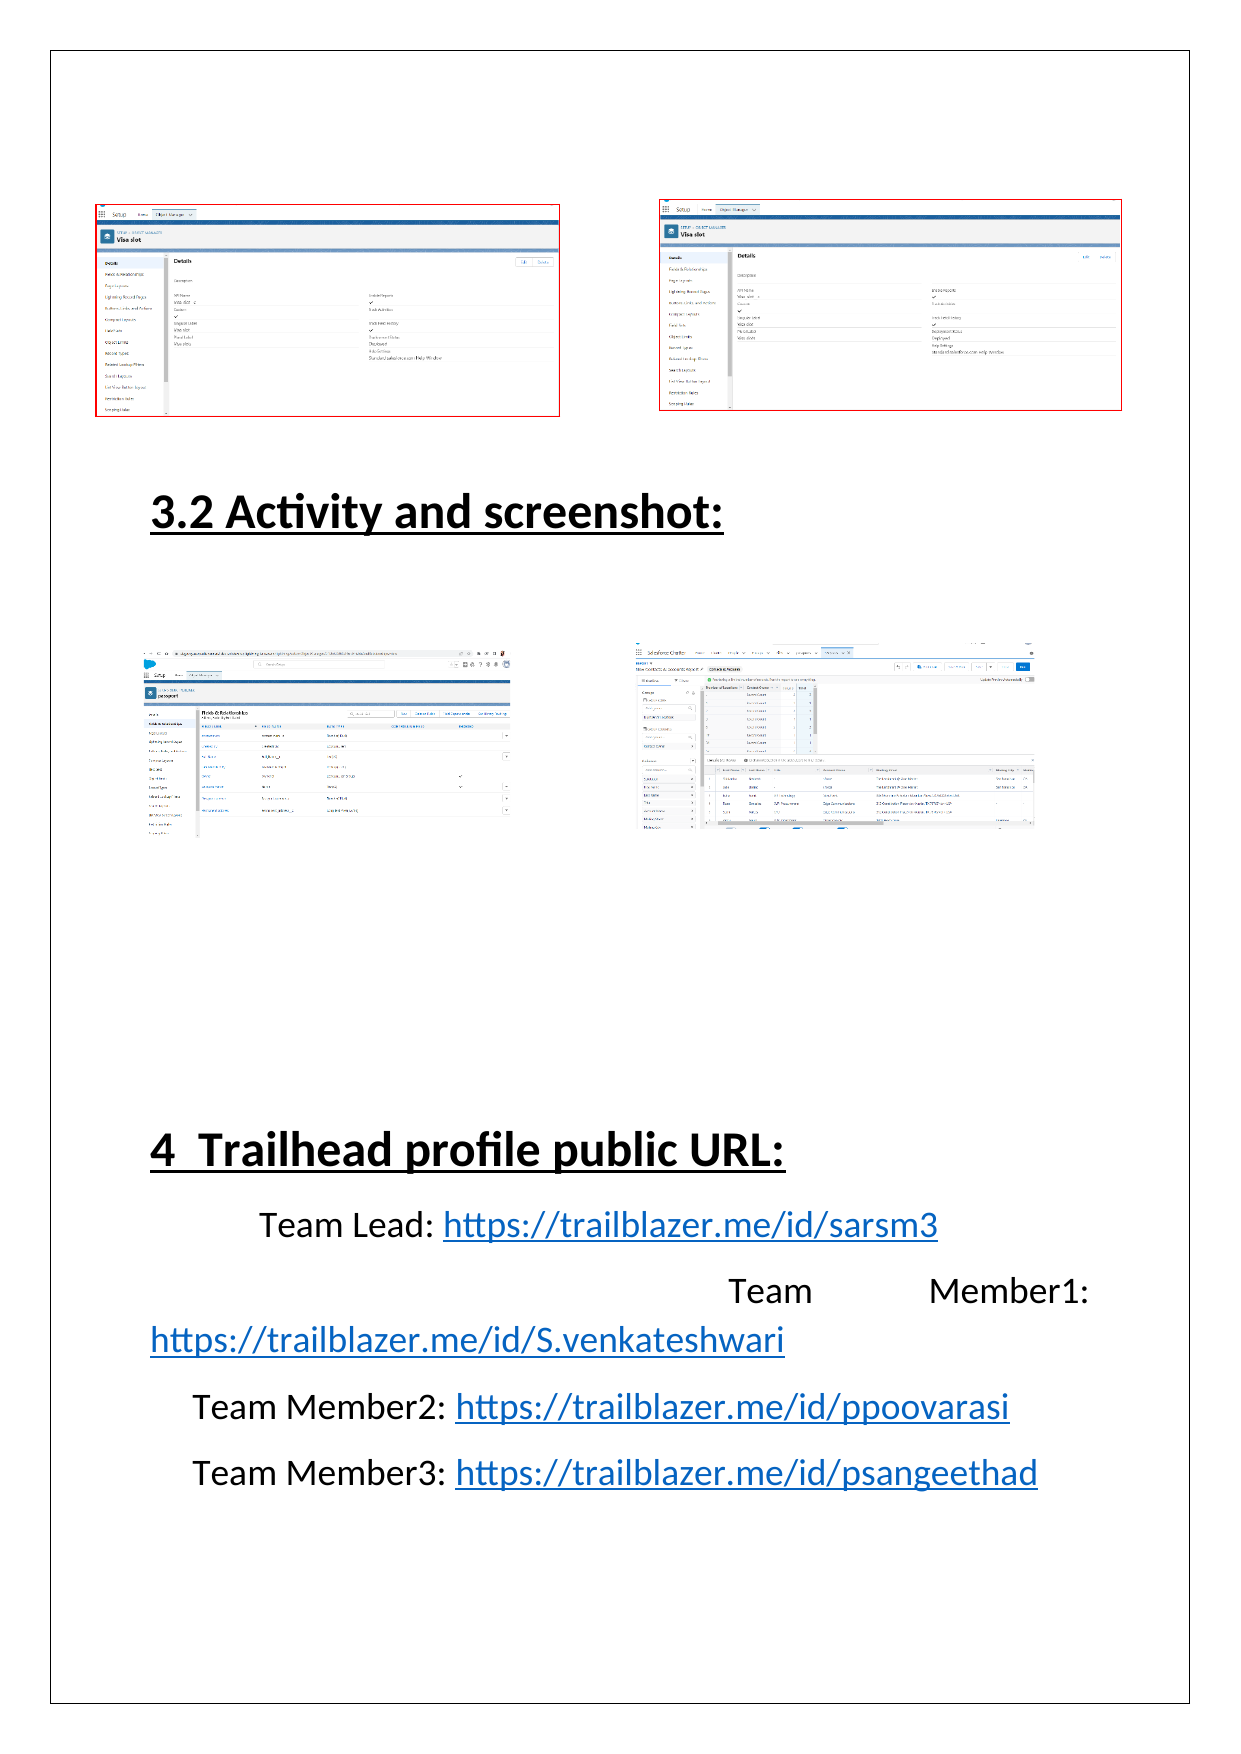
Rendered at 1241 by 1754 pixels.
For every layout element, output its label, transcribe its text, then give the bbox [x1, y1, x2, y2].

picture [634, 643, 1034, 828]
text 4 Trailhead profile public URL: [150, 1118, 1090, 1179]
picture [143, 650, 511, 838]
picture [97, 205, 559, 414]
picture [660, 200, 1120, 410]
text Team Member3: https://trailblazer.me/id/psangeethad [150, 1449, 1090, 1494]
text 3.2 Activity and screenshot: [150, 480, 1090, 541]
text Team Member2: https://trailblazer.me/id/ppoovarasi [150, 1383, 1090, 1428]
text Team Lead: https://trailblazer.me/id/sarsm3 [150, 1201, 1090, 1247]
text Team Member1: https://trailblazer.me/id/S.venkateshwari [150, 1267, 1090, 1362]
